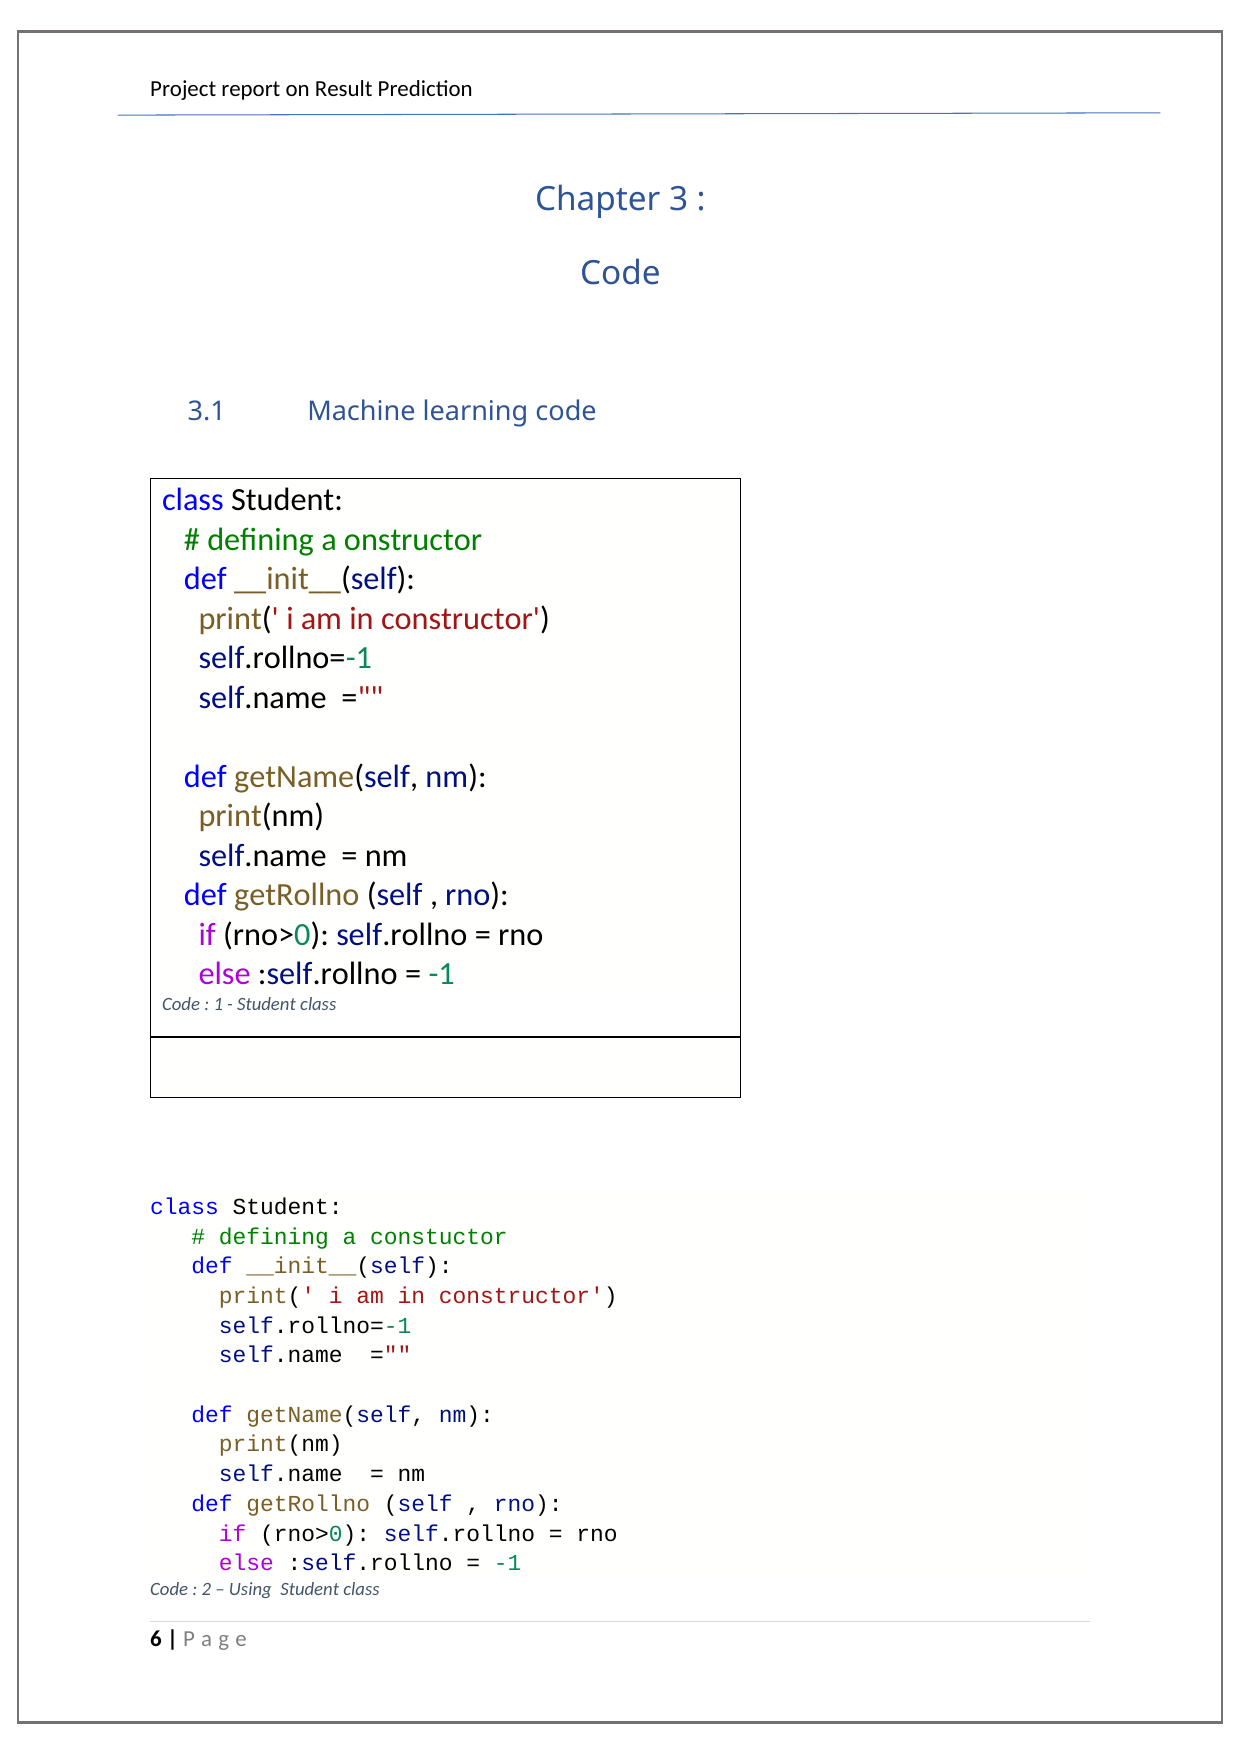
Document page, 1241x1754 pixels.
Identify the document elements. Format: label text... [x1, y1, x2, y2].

text self.name = nm [150, 1459, 1090, 1488]
text self.rollno=-1 [150, 1310, 1090, 1340]
subtitle Machine learning code [187, 392, 1090, 428]
text def getName(self, nm): [150, 1399, 1090, 1429]
subtitle Chapter 3 : [150, 175, 1090, 220]
text self.name ="" [150, 1340, 1090, 1370]
text if (rno>0): self.rollno = rno [150, 1518, 1090, 1548]
table_cell [151, 1038, 162, 1097]
text class Student: [150, 1192, 1090, 1221]
text def getRollno (self , rno): [150, 1488, 1090, 1518]
text # defining a constuctor [150, 1221, 1090, 1251]
table_cell [729, 1038, 740, 1097]
text print(' i am in constructor') [150, 1281, 1090, 1310]
text Code : 2 – Using Student class [150, 1577, 1090, 1600]
subtitle Code [150, 249, 1090, 294]
text def __init__(self): [150, 1251, 1090, 1281]
text else :self.rollno = -1 [150, 1548, 1090, 1577]
table_header class Student: # defining a onstructor def __init__(self): print(' i am in constructor') self.rollno=-1 self.name ="" def getName(self, nm): print(nm) self.name = nm def getRollno (self , rno): if (rno>0): self.rollno = rno else :self.rollno = -1 Code : 1 - Student class [151, 479, 740, 1036]
text print(nm) [150, 1429, 1090, 1459]
